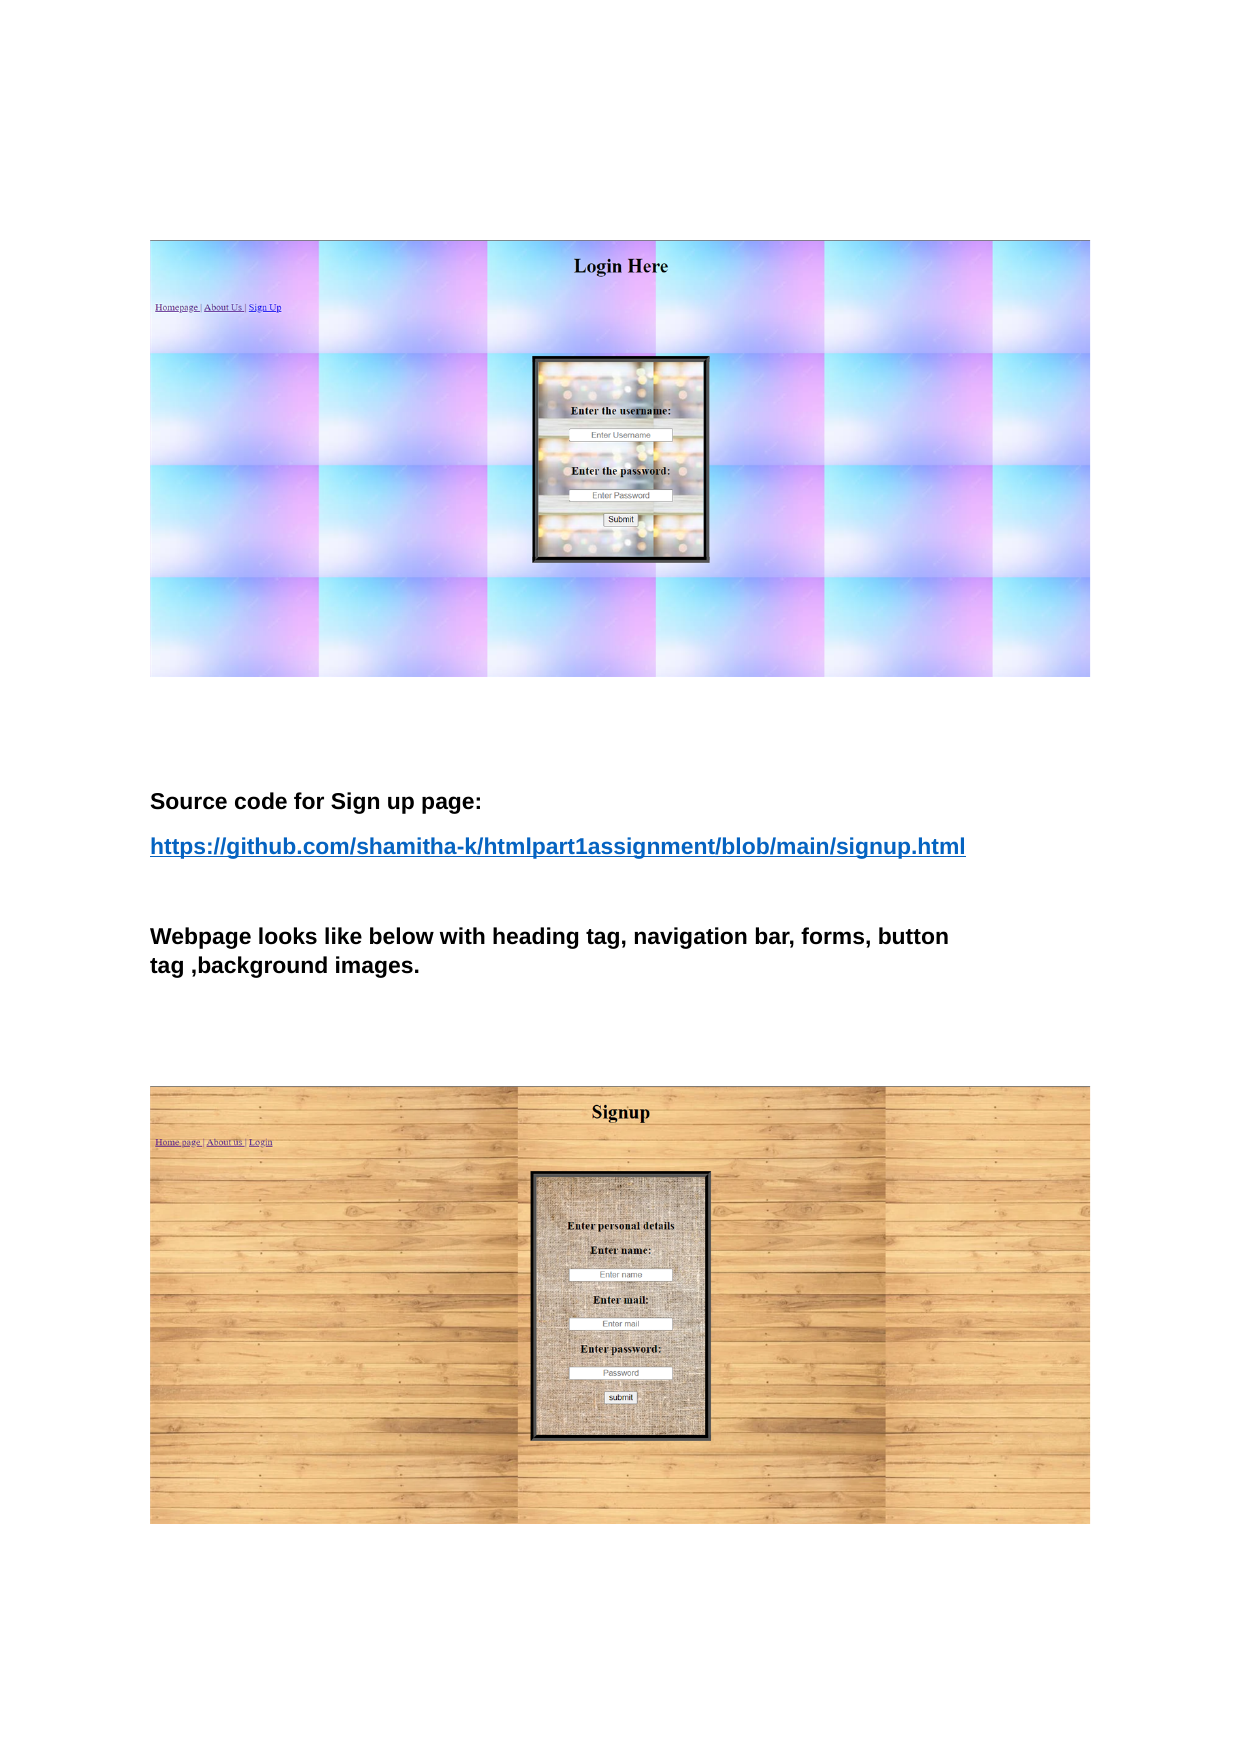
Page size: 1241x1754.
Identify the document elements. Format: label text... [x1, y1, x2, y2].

picture [150, 240, 1091, 677]
text https://github.com/shamitha-k/htmlpart1assignment/blob/main/signup.html [150, 833, 1090, 859]
text Source code for Sign up page: [150, 788, 1090, 814]
picture [150, 1086, 1091, 1524]
text Webpage looks like below with heading tag, navigation bar, forms, button tag ,background images. [150, 923, 1090, 978]
